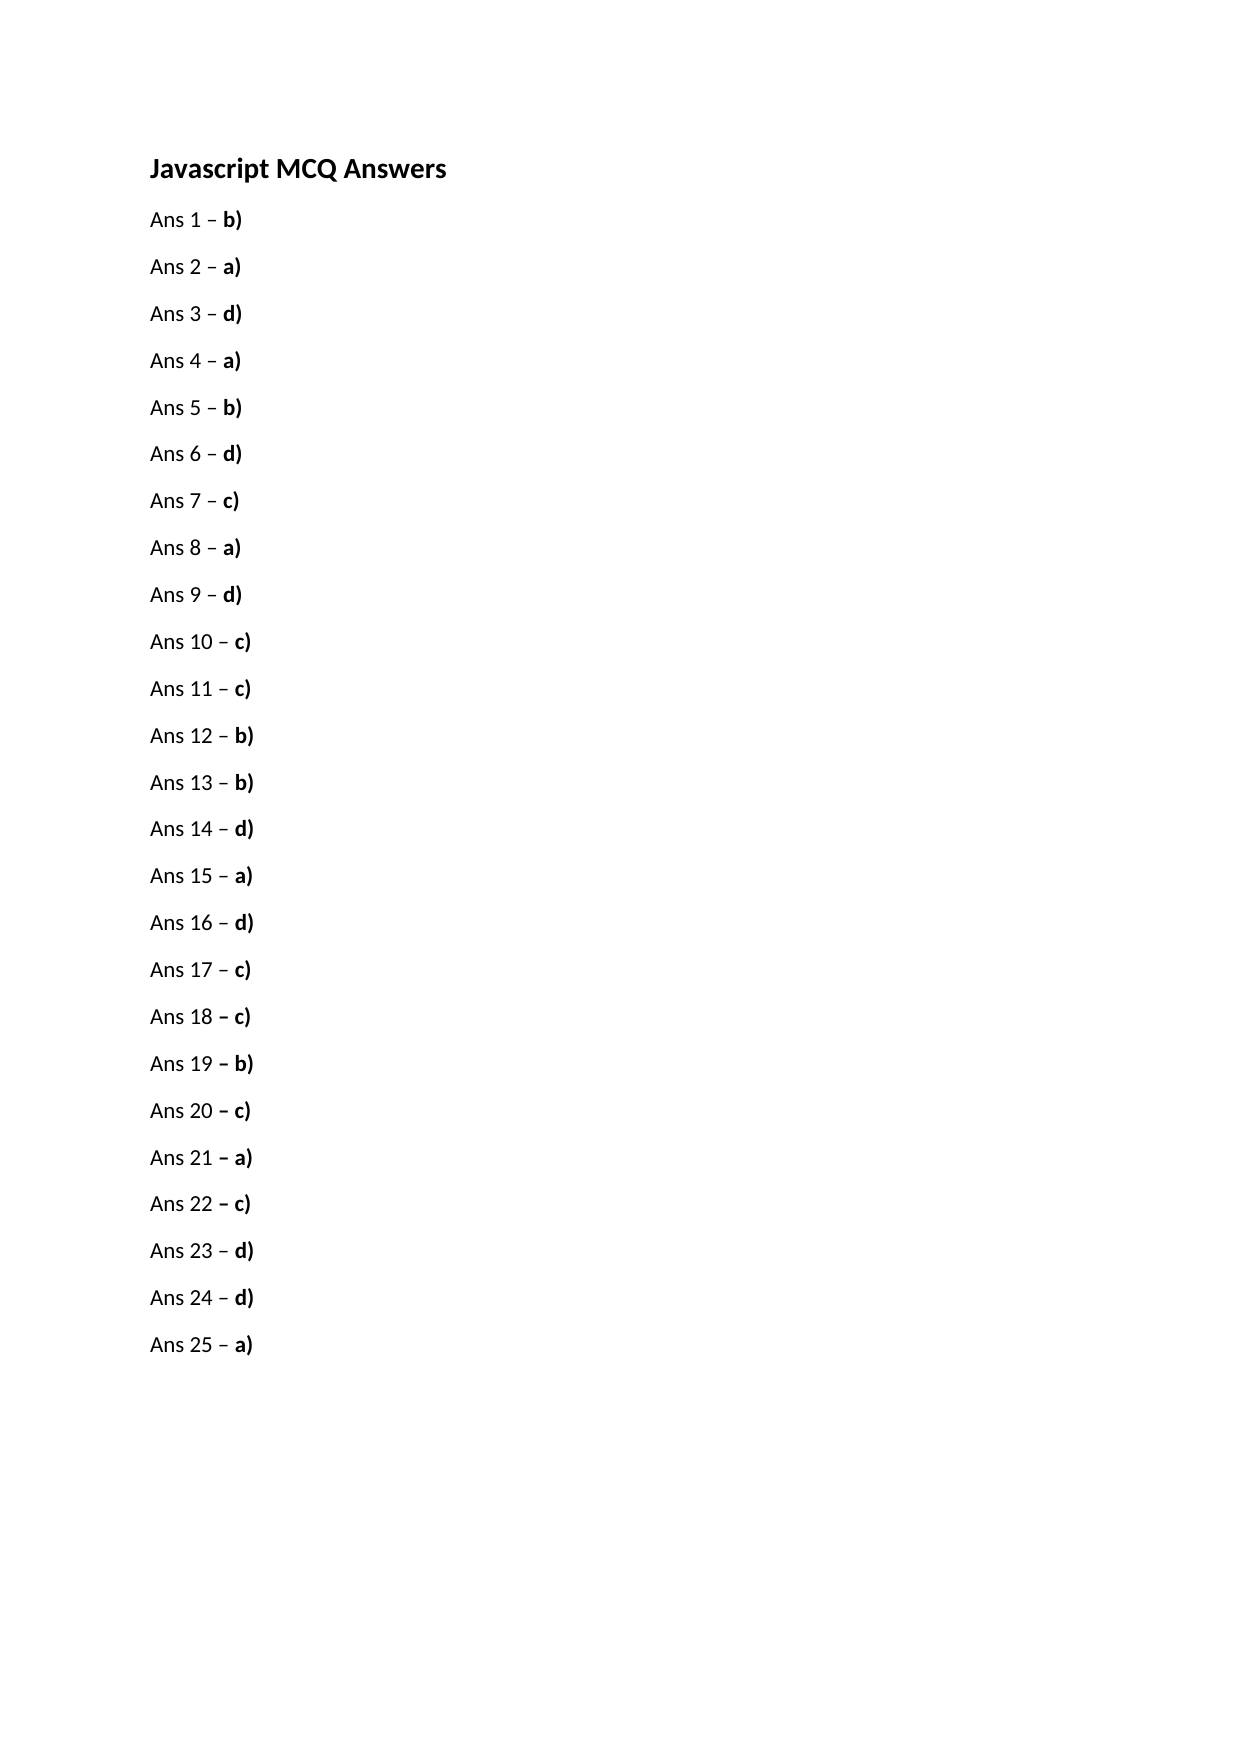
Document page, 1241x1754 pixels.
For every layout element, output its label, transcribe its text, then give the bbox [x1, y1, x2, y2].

text Ans 20 – c) [150, 1096, 1090, 1124]
text Ans 10 – c) [150, 627, 1090, 655]
text Ans 6 – d) [150, 439, 1090, 467]
text Ans 3 – d) [150, 299, 1090, 327]
text Ans 17 – c) [150, 955, 1090, 983]
text Ans 18 – c) [150, 1002, 1090, 1030]
text Ans 9 – d) [150, 580, 1090, 608]
text Ans 11 – c) [150, 674, 1090, 702]
text Ans 7 – c) [150, 486, 1090, 514]
text Ans 2 – a) [150, 252, 1090, 280]
text Ans 13 – b) [150, 768, 1090, 796]
text Ans 19 – b) [150, 1049, 1090, 1077]
text Ans 8 – a) [150, 533, 1090, 561]
text Ans 14 – d) [150, 814, 1090, 842]
text Ans 15 – a) [150, 861, 1090, 889]
text Ans 12 – b) [150, 721, 1090, 749]
text Ans 1 – b) [150, 205, 1090, 233]
text Ans 23 – d) [150, 1236, 1090, 1264]
text Ans 24 – d) [150, 1283, 1090, 1311]
text Ans 25 – a) [150, 1330, 1090, 1358]
text Ans 21 – a) [150, 1143, 1090, 1171]
text Javascript MCQ Answers [150, 150, 1090, 186]
text Ans 16 – d) [150, 908, 1090, 936]
text Ans 22 – c) [150, 1189, 1090, 1217]
text Ans 5 – b) [150, 393, 1090, 421]
text Ans 4 – a) [150, 346, 1090, 374]
